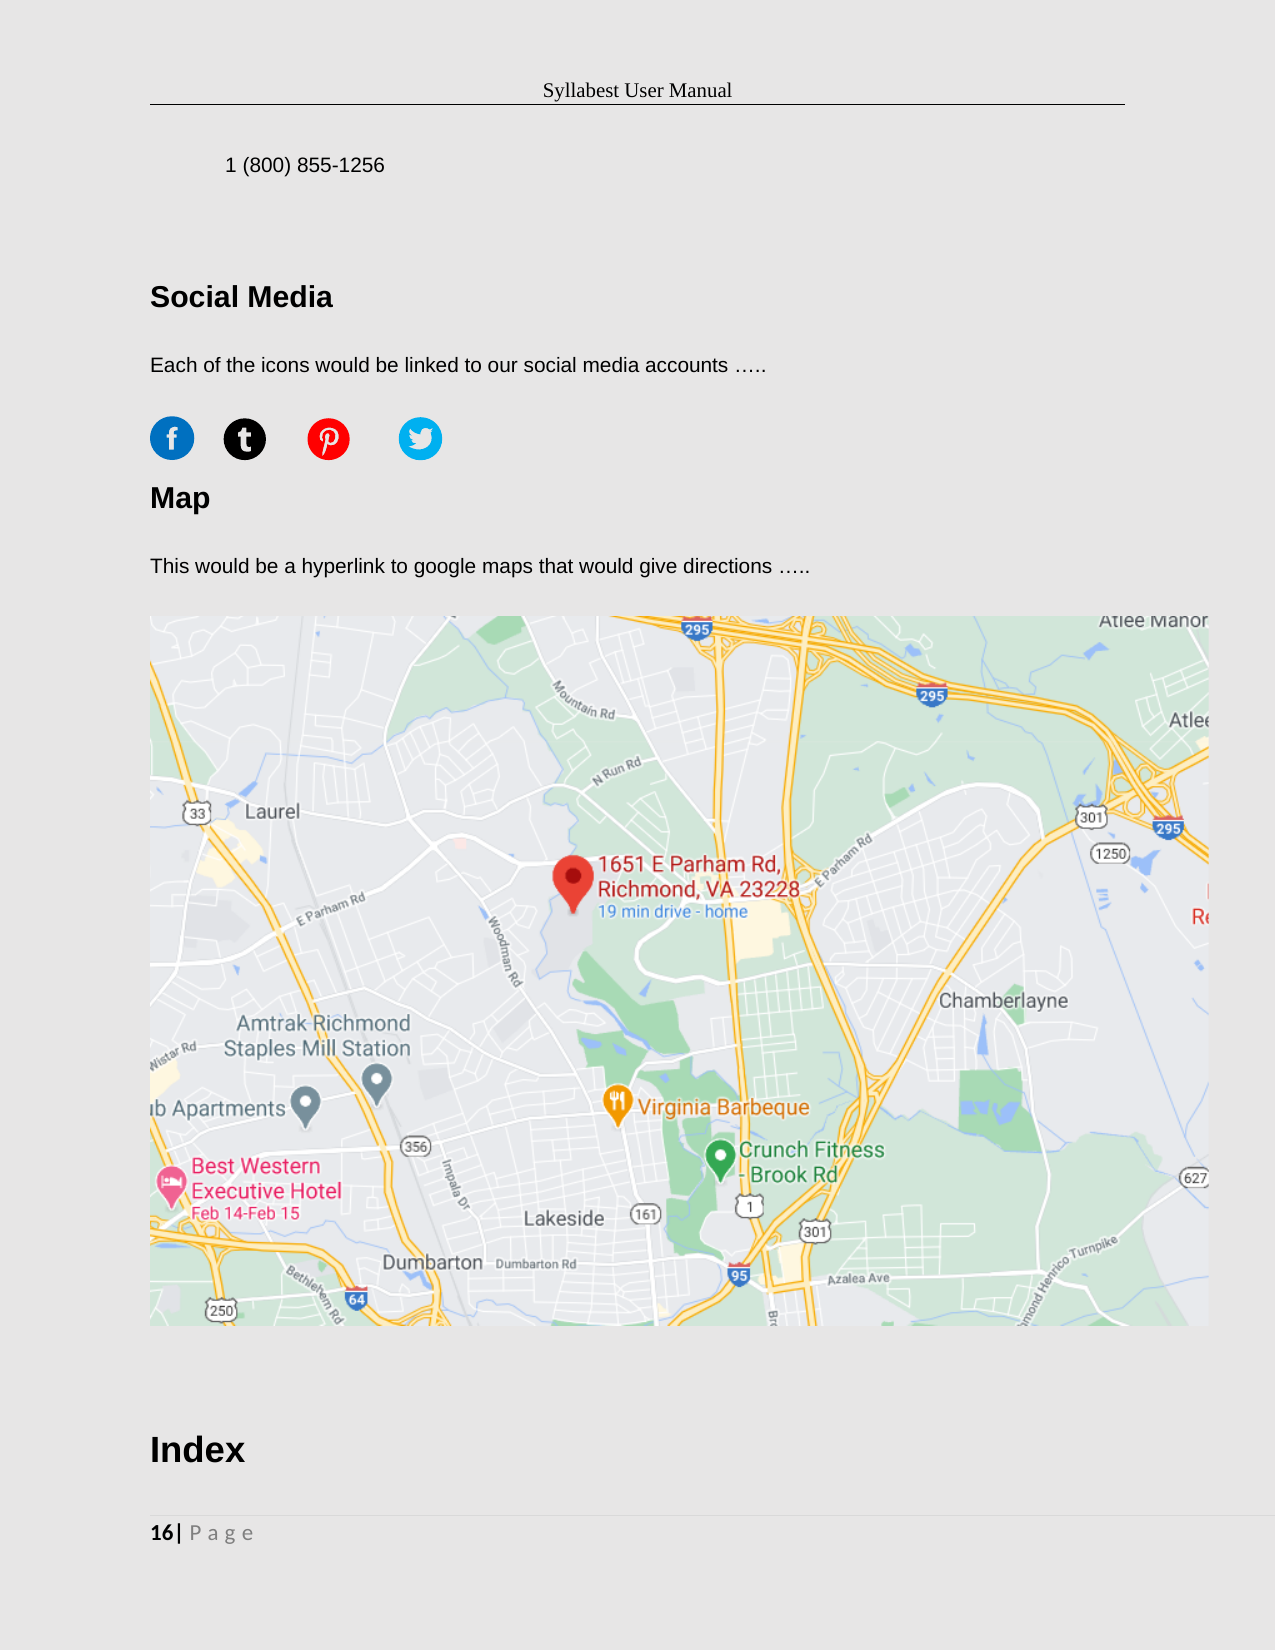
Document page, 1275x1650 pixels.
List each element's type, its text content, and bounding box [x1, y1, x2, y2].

text Each of the icons would be linked to our social media accounts ….. [150, 353, 1125, 377]
text Index [150, 1428, 1125, 1470]
text Map [150, 479, 1125, 514]
picture [150, 616, 1209, 1326]
text 1 (800) 855-1256 [150, 153, 1125, 177]
text This would be a hyperlink to google maps that would give directions ….. [150, 554, 1125, 578]
text Social Media [150, 279, 1125, 314]
